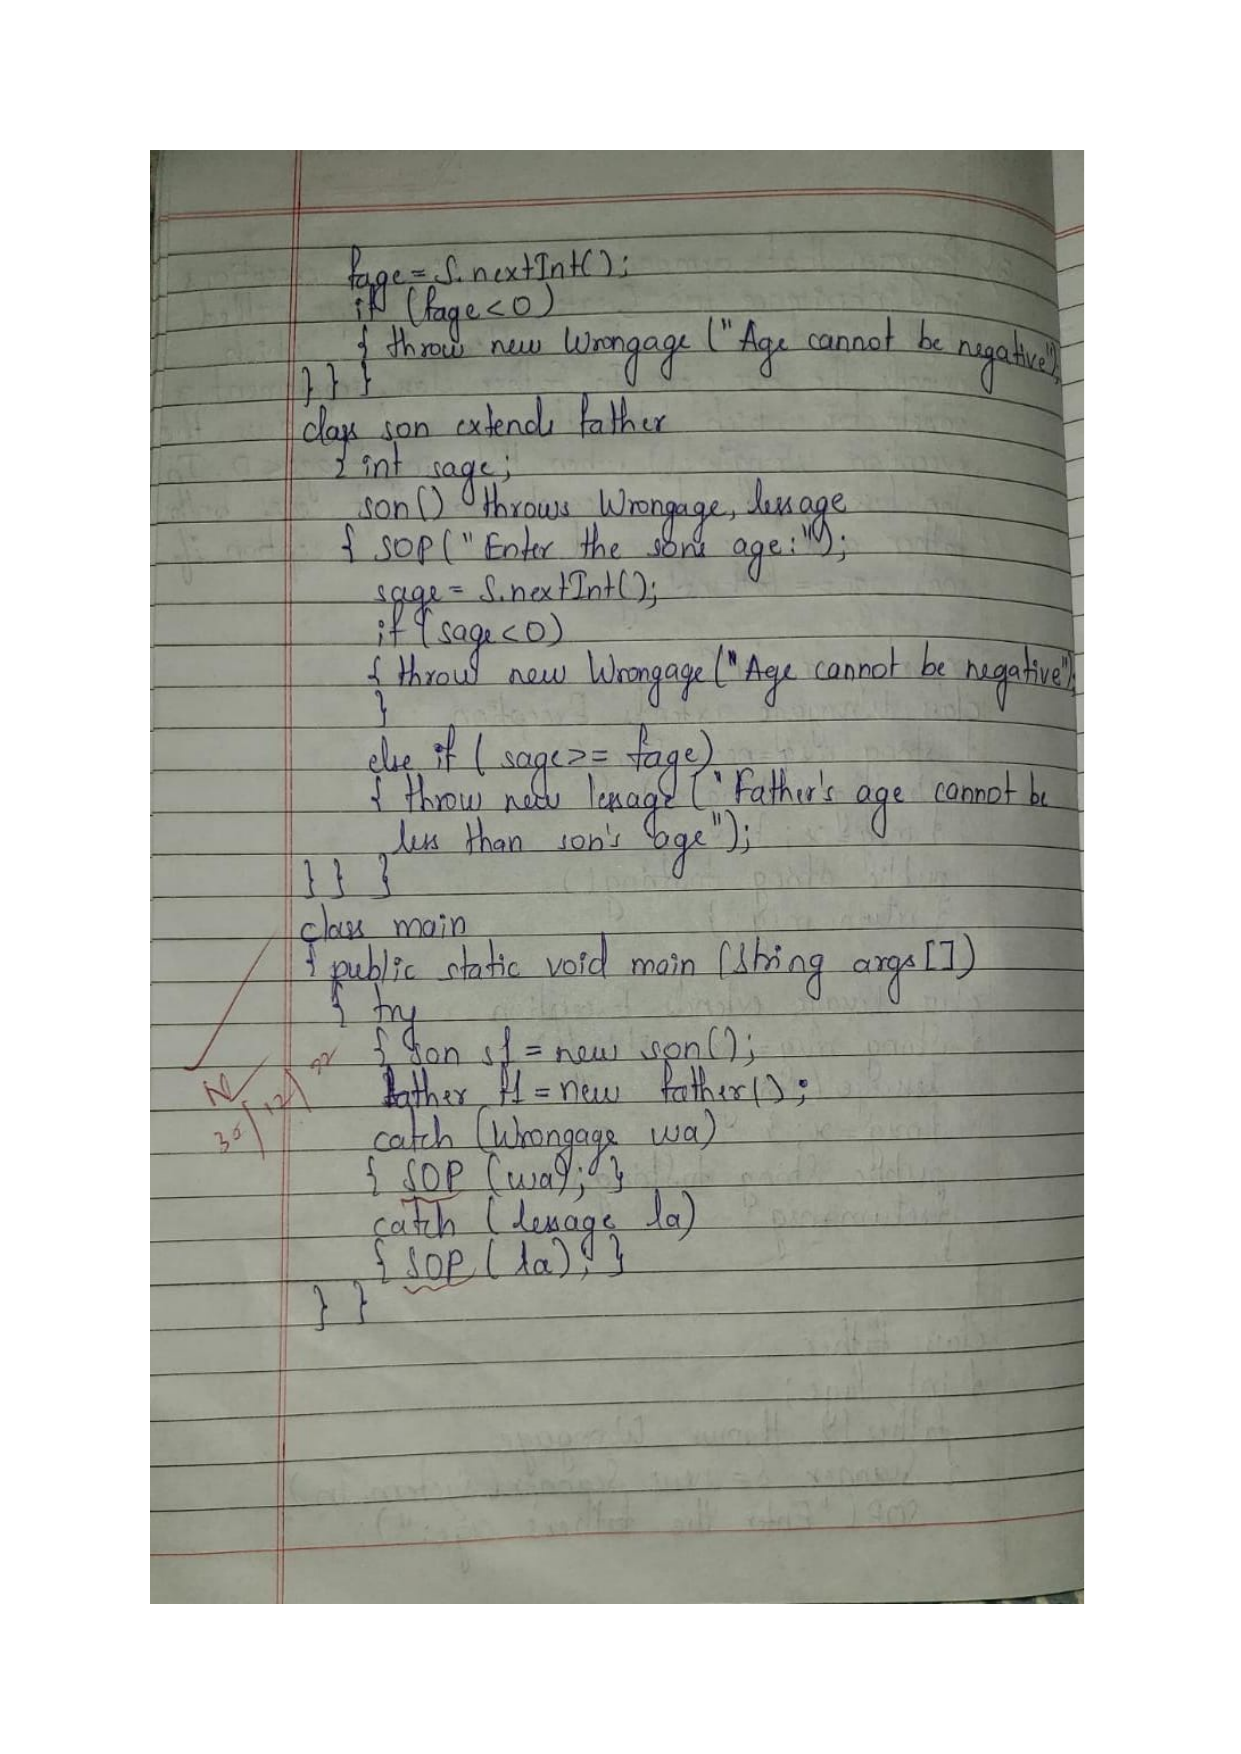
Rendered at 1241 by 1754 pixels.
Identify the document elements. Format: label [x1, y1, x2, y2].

picture [150, 150, 1085, 1604]
